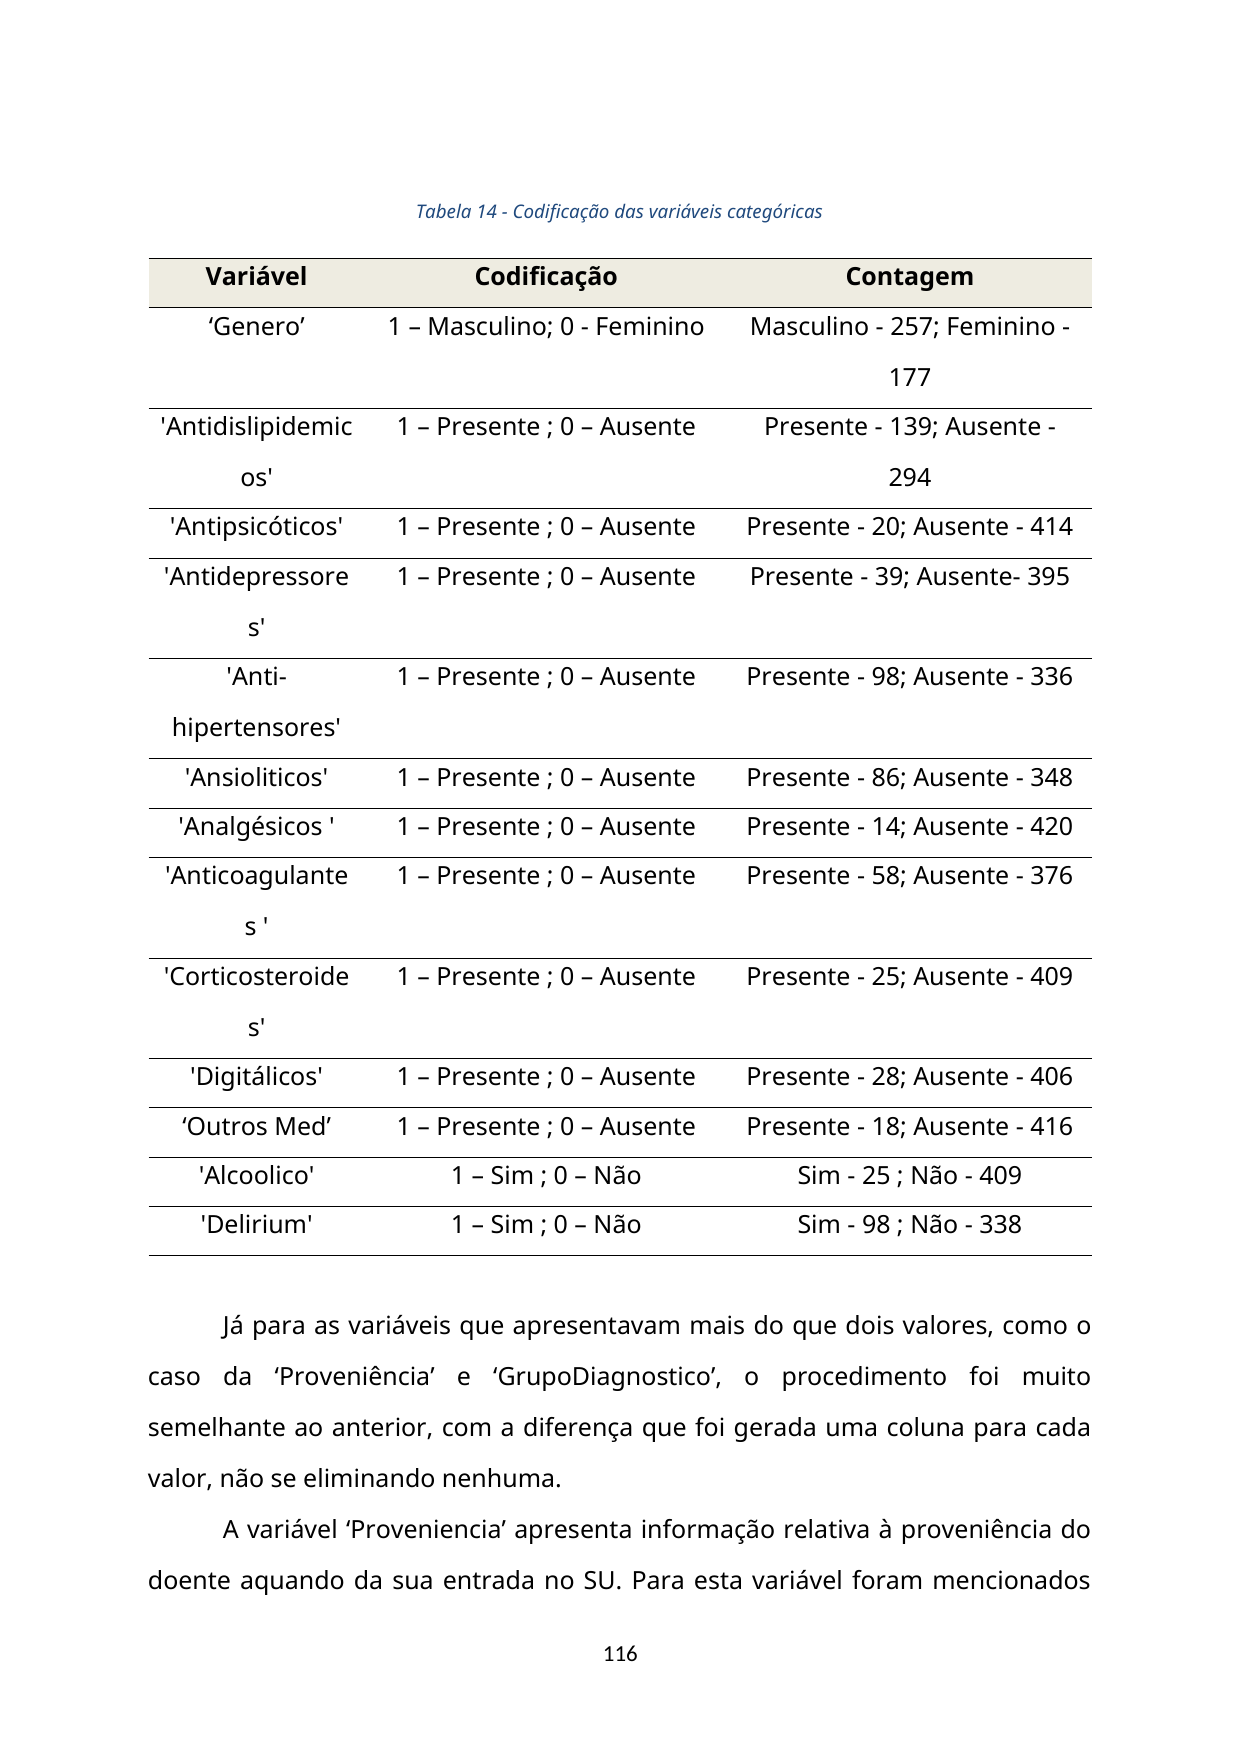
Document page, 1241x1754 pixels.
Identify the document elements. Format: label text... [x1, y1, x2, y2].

table_cell 'Antidepressores' [149, 559, 364, 658]
table_cell Masculino - 257; Feminino - 177 [728, 308, 1092, 408]
table_header Codificação [364, 259, 728, 307]
table_cell 1 – Presente ; 0 – Ausente [364, 1059, 728, 1107]
table_cell 'Anti-hipertensores' [149, 659, 364, 758]
table_cell 'Antipsicóticos' [149, 509, 364, 557]
table_cell 1 – Sim ; 0 – Não [364, 1158, 728, 1206]
table_cell Presente - 98; Ausente - 336 [728, 659, 1092, 758]
text Já para as variáveis que apresentavam mais do que dois valores, como o caso da ‘Proveniência’ e ‘GrupoDiagnostico’, o procedimento foi muito semelhante ao anterior, com a diferença que foi gerada uma coluna para cada valor, não se eliminando nenhuma. [148, 1307, 1092, 1494]
table_header Contagem [728, 259, 1092, 307]
text Tabela 14 - Codificação das variáveis categóricas [148, 199, 1092, 224]
table_cell 1 – Presente ; 0 – Ausente [364, 809, 728, 857]
table_cell Sim - 25 ; Não - 409 [728, 1158, 1092, 1206]
table_cell 'Alcoolico' [149, 1158, 364, 1206]
table_cell 'Anticoagulantes ' [149, 858, 364, 957]
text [148, 1512, 1092, 1597]
table_cell 'Corticosteroides' [149, 959, 364, 1058]
table_cell 'Analgésicos ' [149, 809, 364, 857]
table_cell 1 – Presente ; 0 – Ausente [364, 1108, 728, 1157]
table_cell 1 – Presente ; 0 – Ausente [364, 559, 728, 658]
table_cell Presente - 20; Ausente - 414 [728, 509, 1092, 557]
table_cell ‘Outros Med’ [149, 1108, 364, 1157]
table_header Variável [149, 259, 364, 307]
table_cell 'Delirium' [149, 1207, 364, 1255]
table_cell Presente - 14; Ausente - 420 [728, 809, 1092, 857]
table_cell Presente - 28; Ausente - 406 [728, 1059, 1092, 1107]
table_cell Presente - 25; Ausente - 409 [728, 959, 1092, 1058]
table_cell 1 – Presente ; 0 – Ausente [364, 858, 728, 957]
table_cell ‘Genero’ [149, 308, 364, 408]
table_cell 'Antidislipidemicos' [149, 409, 364, 508]
table_cell 'Digitálicos' [149, 1059, 364, 1107]
table_cell 1 – Masculino; 0 - Feminino [364, 308, 728, 408]
table_cell 1 – Presente ; 0 – Ausente [364, 409, 728, 508]
table_cell Presente - 18; Ausente - 416 [728, 1108, 1092, 1157]
table_cell 1 – Presente ; 0 – Ausente [364, 759, 728, 808]
table_cell Sim - 98 ; Não - 338 [728, 1207, 1092, 1255]
table_cell Presente - 58; Ausente - 376 [728, 858, 1092, 957]
table_cell Presente - 39; Ausente- 395 [728, 559, 1092, 658]
table_cell 1 – Presente ; 0 – Ausente [364, 959, 728, 1058]
table_cell 1 – Sim ; 0 – Não [364, 1207, 728, 1255]
table_cell 1 – Presente ; 0 – Ausente [364, 659, 728, 758]
table_cell Presente - 139; Ausente - 294 [728, 409, 1092, 508]
table_cell 'Ansioliticos' [149, 759, 364, 808]
table_cell 1 – Presente ; 0 – Ausente [364, 509, 728, 557]
table_cell Presente - 86; Ausente - 348 [728, 759, 1092, 808]
